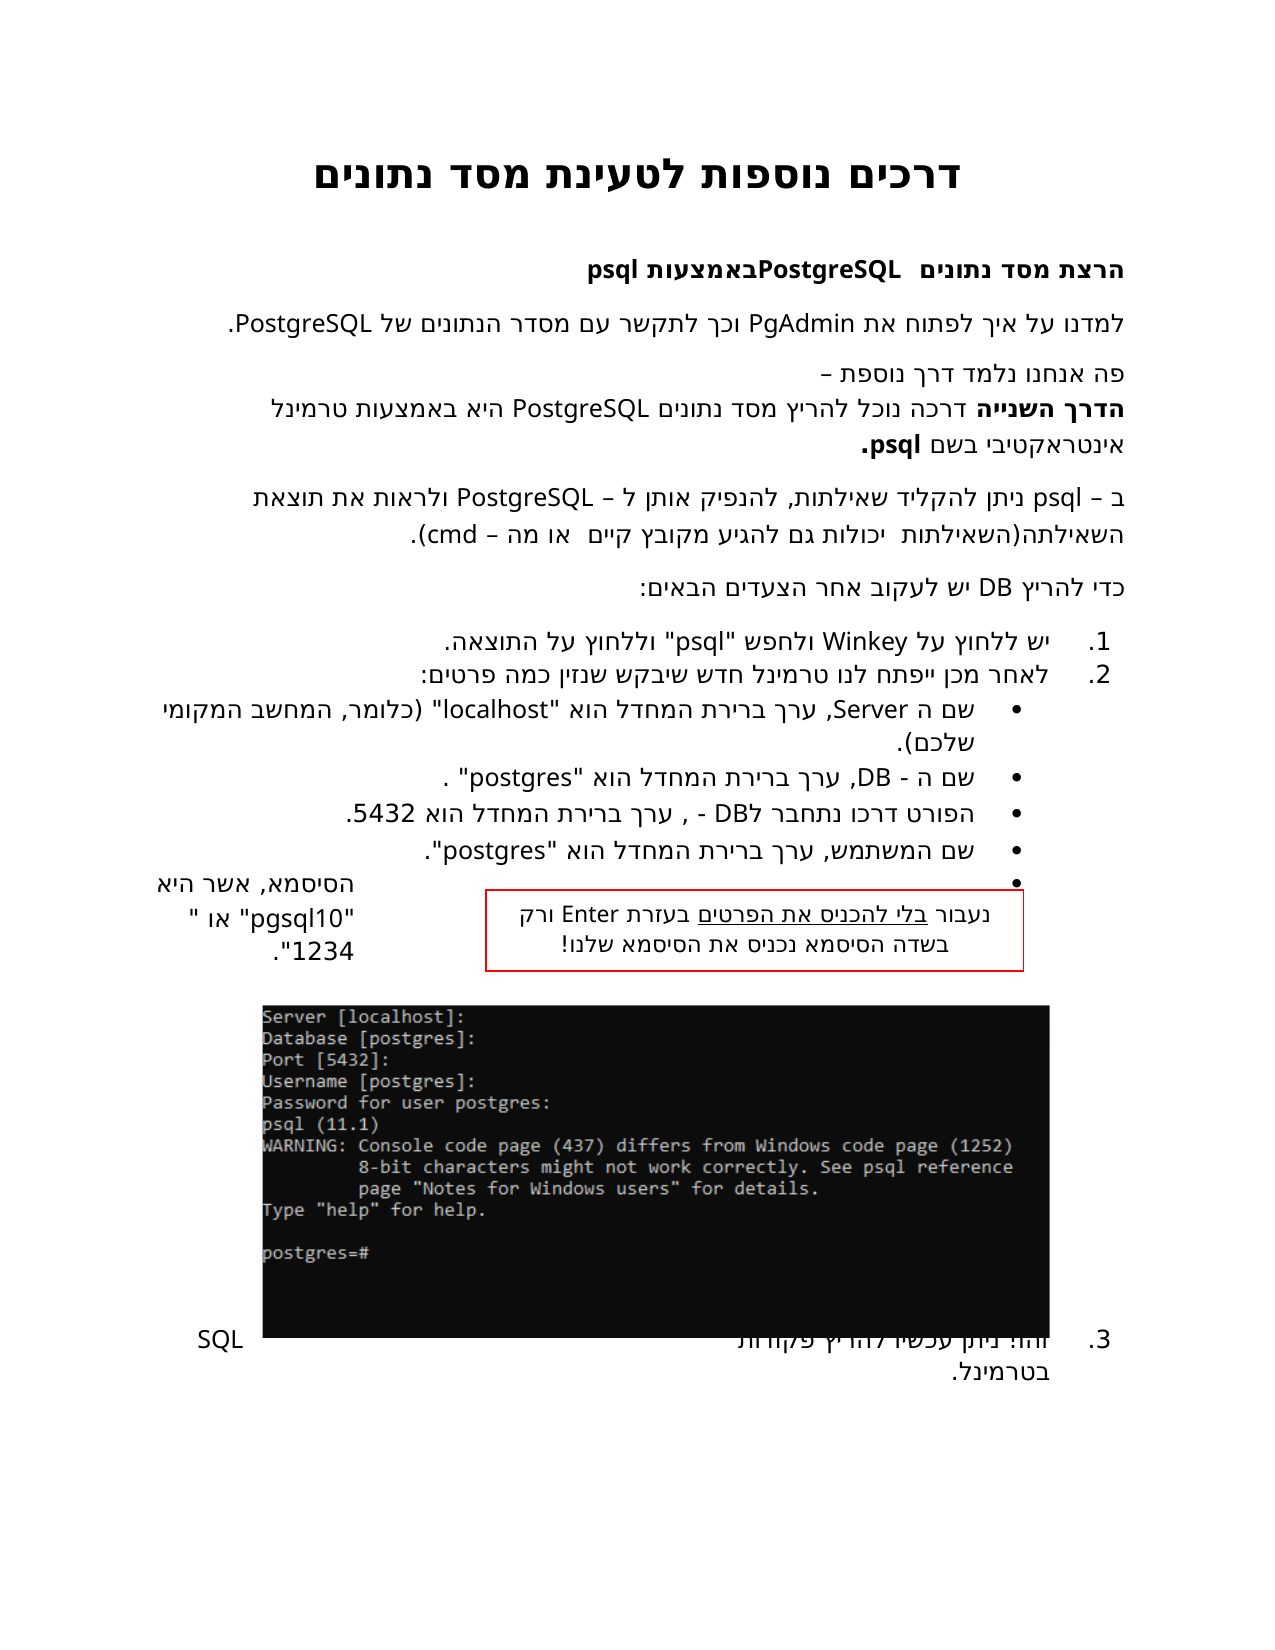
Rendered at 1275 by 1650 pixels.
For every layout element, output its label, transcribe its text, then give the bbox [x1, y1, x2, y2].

text דרכים נוספות לטעינת מסד נתונים [150, 150, 1125, 198]
list יש ללחוץ על Winkey ולחפש "psql" וללחוץ על התוצאה. [150, 623, 1087, 657]
text הרצת מסד נתונים PostgreSQLבאמצעות psql [150, 252, 1125, 286]
list הסיסמא, אשר היא "pgsql10" או "1234". [150, 870, 1012, 967]
text למדנו על איך לפתוח את PgAdmin וכך לתקשר עם מסדר הנתונים של PostgreSQL. [150, 305, 1125, 339]
list שם ה - DB, ערך ברירת המחדל הוא "postgres" . [150, 759, 1012, 793]
text ב – psql ניתן להקליד שאילתות, להנפיק אותן ל – PostgreSQL ולראות את תוצאת השאילתה(השאילתות יכולות גם להגיע מקובץ קיים או מה – cmd). [150, 480, 1125, 551]
text כדי להריץ DB יש לעקוב אחר הצעדים הבאים: [150, 570, 1125, 604]
picture [262, 1005, 1050, 1338]
list שם ה Server, ערך ברירת המחדל הוא "localhost" (כלומר, המחשב המקומי שלכם). [150, 692, 1012, 757]
list הפורט דרכו נתחבר לDB - , ערך ברירת המחדל הוא 5432. [150, 796, 1012, 830]
list לאחר מכן ייפתח לנו טרמינל חדש שיבקש שנזין כמה פרטים: [150, 660, 1087, 689]
list זהו! ניתן עכשיו להריץ פקודות SQL בטרמינל. [150, 1321, 1087, 1387]
text פה אנחנו נלמד דרך נוספת – הדרך השנייה דרכה נוכל להריץ מסד נתונים PostgreSQL היא באמצעות טרמינל אינטראקטיבי בשם psql. [150, 359, 1125, 461]
list שם המשתמש, ערך ברירת המחדל הוא "postgres". [150, 833, 1012, 867]
